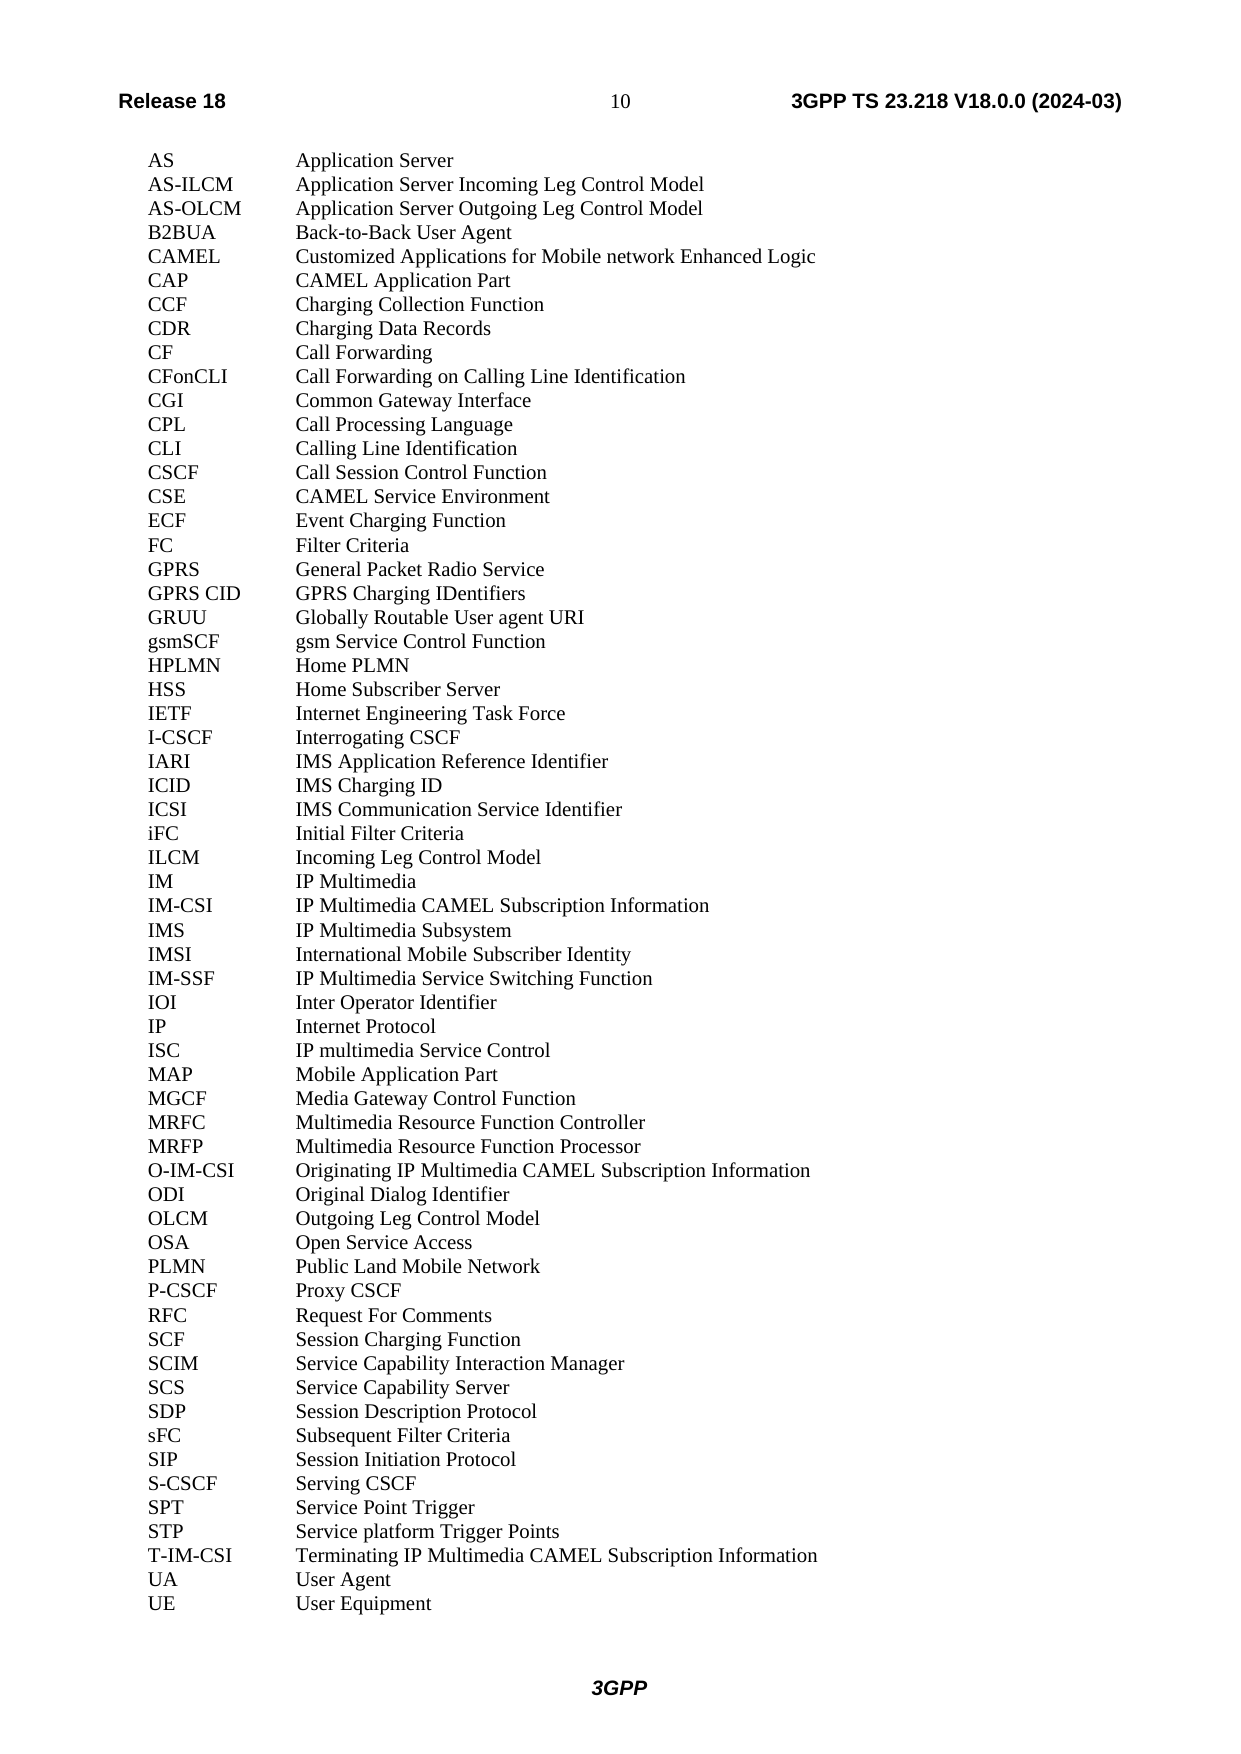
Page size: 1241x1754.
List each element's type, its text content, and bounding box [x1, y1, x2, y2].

text ODI Original Dialog Identifier [148, 1182, 1122, 1206]
text CF Call Forwarding [148, 340, 1122, 364]
text ISC IP multimedia Service Control [148, 1038, 1122, 1062]
text AS-OLCM Application Server Outgoing Leg Control Model [148, 196, 1122, 220]
text PLMN Public Land Mobile Network [148, 1254, 1122, 1278]
text AS-ILCM Application Server Incoming Leg Control Model [148, 172, 1122, 196]
text CFonCLI Call Forwarding on Calling Line Identification [148, 364, 1122, 388]
text MRFP Multimedia Resource Function Processor [148, 1134, 1122, 1158]
text T-IM-CSI Terminating IP Multimedia CAMEL Subscription Information [148, 1543, 1122, 1567]
text IM-SSF IP Multimedia Service Switching Function [148, 966, 1122, 990]
text IMSI International Mobile Subscriber Identity [148, 942, 1122, 966]
text IP Internet Protocol [148, 1014, 1122, 1038]
text CDR Charging Data Records [148, 316, 1122, 340]
text MAP Mobile Application Part [148, 1062, 1122, 1086]
text O-IM-CSI Originating IP Multimedia CAMEL Subscription Information [148, 1158, 1122, 1182]
text IARI IMS Application Reference Identifier [148, 749, 1122, 773]
text GRUU Globally Routable User agent URI [148, 605, 1122, 629]
text AS Application Server [148, 147, 1122, 172]
text SDP Session Description Protocol [148, 1399, 1122, 1423]
text OLCM Outgoing Leg Control Model [148, 1206, 1122, 1230]
text STP Service platform Trigger Points [148, 1519, 1122, 1543]
text CLI Calling Line Identification [148, 436, 1122, 460]
text GPRS CID GPRS Charging IDentifiers [148, 581, 1122, 605]
text IMS IP Multimedia Subsystem [148, 917, 1122, 942]
text ICID IMS Charging ID [148, 773, 1122, 797]
text IM IP Multimedia [148, 869, 1122, 893]
text S-CSCF Serving CSCF [148, 1471, 1122, 1495]
text CAP CAMEL Application Part [148, 268, 1122, 292]
text B2BUA Back-to-Back User Agent [148, 220, 1122, 244]
text HSS Home Subscriber Server [148, 677, 1122, 701]
text I-CSCF Interrogating CSCF [148, 725, 1122, 749]
text HPLMN Home PLMN [148, 653, 1122, 677]
text SPT Service Point Trigger [148, 1495, 1122, 1519]
text MGCF Media Gateway Control Function [148, 1086, 1122, 1110]
text CCF Charging Collection Function [148, 292, 1122, 316]
text SIP Session Initiation Protocol [148, 1447, 1122, 1471]
text sFC Subsequent Filter Criteria [148, 1423, 1122, 1447]
text ILCM Incoming Leg Control Model [148, 845, 1122, 869]
text MRFC Multimedia Resource Function Controller [148, 1110, 1122, 1134]
text IOI Inter Operator Identifier [148, 990, 1122, 1014]
text iFC Initial Filter Criteria [148, 821, 1122, 845]
text FC Filter Criteria [148, 532, 1122, 557]
text SCF Session Charging Function [148, 1327, 1122, 1351]
text ICSI IMS Communication Service Identifier [148, 797, 1122, 821]
text CPL Call Processing Language [148, 412, 1122, 436]
text CAMEL Customized Applications for Mobile network Enhanced Logic [148, 244, 1122, 268]
text CSE CAMEL Service Environment [148, 484, 1122, 508]
text ECF Event Charging Function [148, 508, 1122, 532]
text IETF Internet Engineering Task Force [148, 701, 1122, 725]
text RFC Request For Comments [148, 1302, 1122, 1327]
text GPRS General Packet Radio Service [148, 557, 1122, 581]
text CSCF Call Session Control Function [148, 460, 1122, 484]
text SCS Service Capability Server [148, 1375, 1122, 1399]
text SCIM Service Capability Interaction Manager [148, 1351, 1122, 1375]
text UE User Equipment [148, 1591, 1122, 1615]
text CGI Common Gateway Interface [148, 388, 1122, 412]
text gsmSCF gsm Service Control Function [148, 629, 1122, 653]
text UA User Agent [148, 1567, 1122, 1591]
text IM-CSI IP Multimedia CAMEL Subscription Information [148, 893, 1122, 917]
text OSA Open Service Access [148, 1230, 1122, 1254]
text P-CSCF Proxy CSCF [148, 1278, 1122, 1302]
